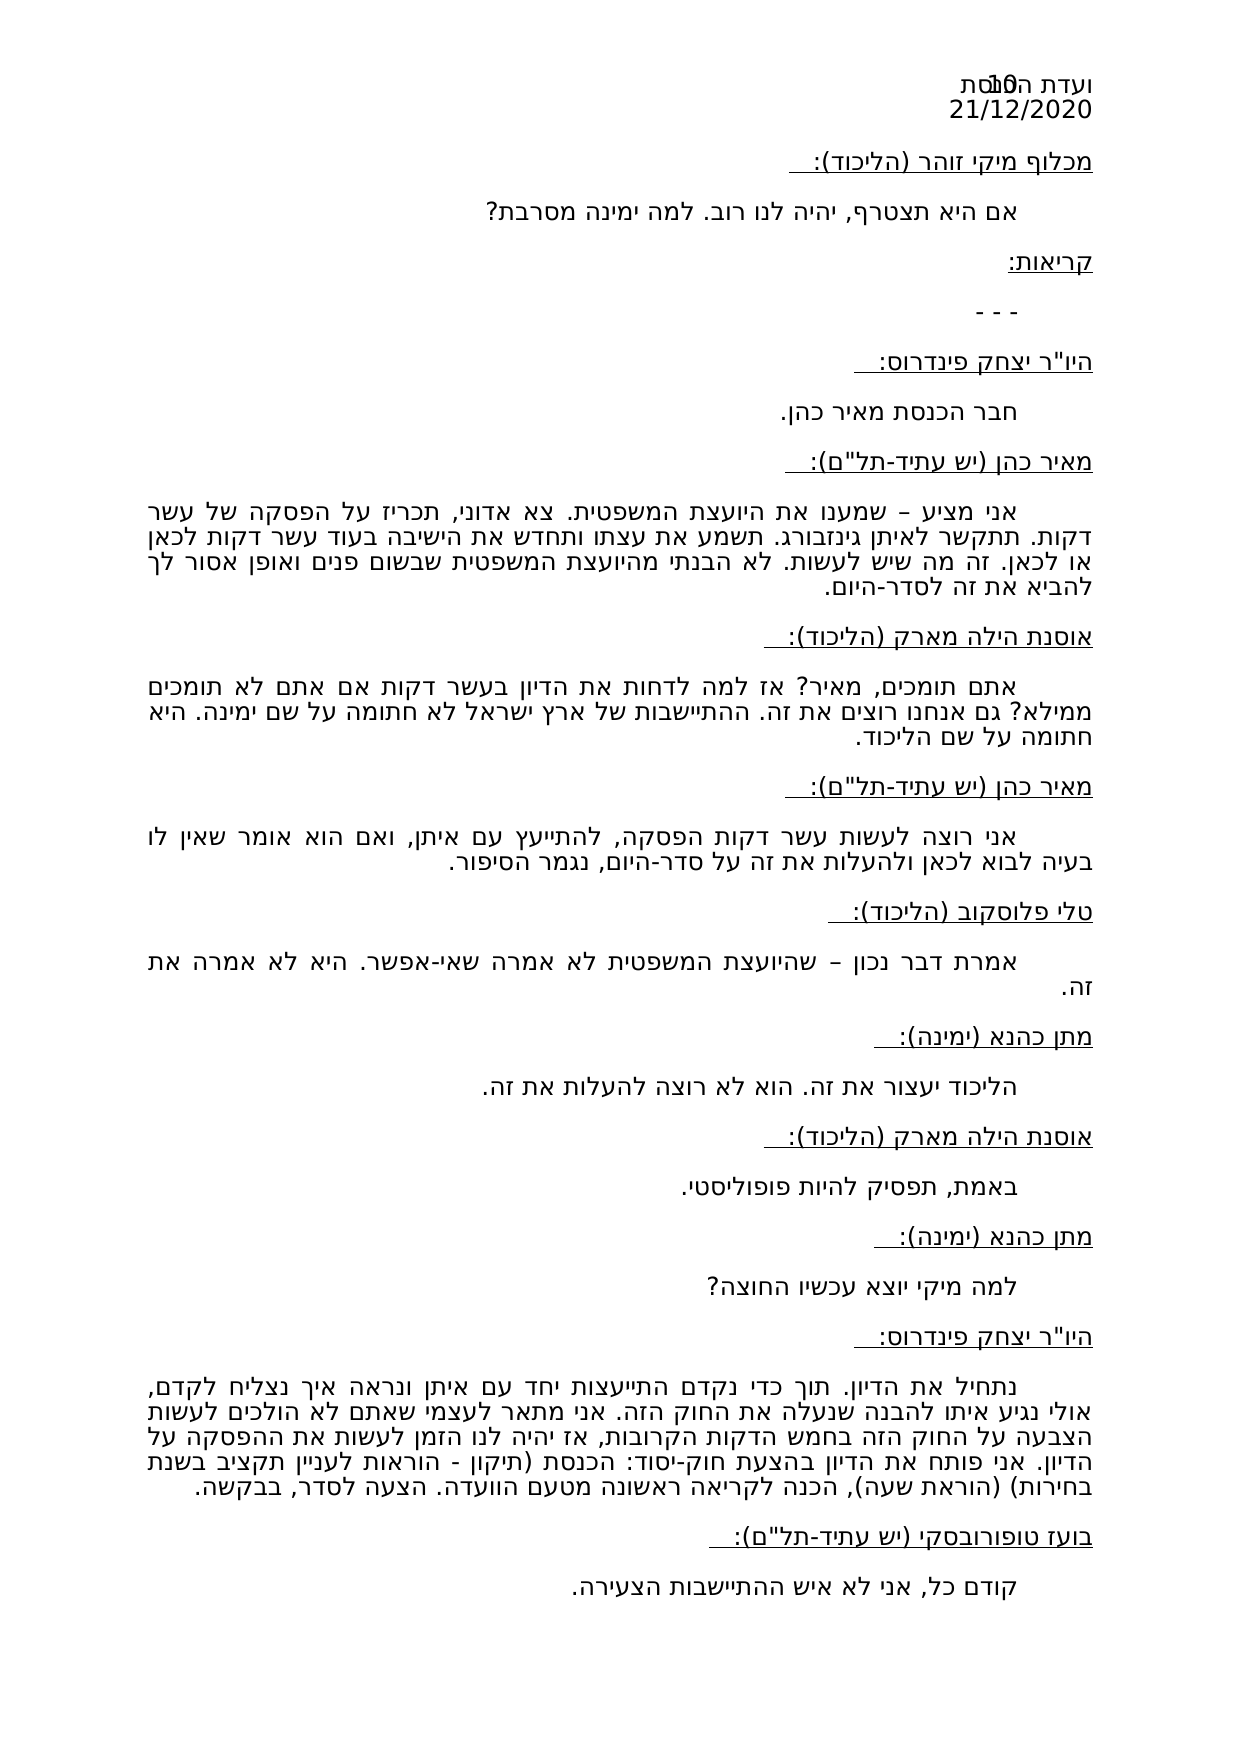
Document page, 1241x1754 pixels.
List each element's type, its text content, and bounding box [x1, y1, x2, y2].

text << דובר >> אוסנת הילה מארק (הליכוד): << דובר >> [147, 1125, 1093, 1150]
text אני מציע – שמענו את היועצת המשפטית. צא אדוני, תכריז על הפסקה של עשר דקות. תתקשר לאיתן גינזבורג. תשמע את עצתו ותחדש את הישיבה בעוד עשר דקות לכאן או לכאן. זה מה שיש לעשות. לא הבנתי מהיועצת המשפטית שבשום פנים ואופן אסור לך להביא את זה לסדר-היום. [147, 500, 1093, 600]
text קודם כל, אני לא איש ההתיישבות הצעירה. [147, 1575, 1093, 1600]
text חבר הכנסת מאיר כהן. [147, 400, 1093, 425]
text << דובר >> מאיר כהן (יש עתיד-תל"ם): << דובר >> [147, 775, 1093, 800]
text << יור >> היו"ר יצחק פינדרוס: << יור >> [147, 1325, 1093, 1350]
text למה מיקי יוצא עכשיו החוצה? [147, 1275, 1093, 1300]
text אם היא תצטרף, יהיה לנו רוב. למה ימינה מסרבת? [147, 200, 1093, 225]
text הליכוד יעצור את זה. הוא לא רוצה להעלות את זה. [147, 1075, 1093, 1100]
text אתם תומכים, מאיר? אז למה לדחות את הדיון בעשר דקות אם אתם לא תומכים ממילא? גם אנחנו רוצים את זה. ההתיישבות של ארץ ישראל לא חתומה על שם ימינה. היא חתומה על שם הליכוד. [147, 675, 1093, 750]
text << דובר >> מתן כהנא (ימינה): << דובר >> [147, 1025, 1093, 1050]
text << דובר >> מכלוף מיקי זוהר (הליכוד): << דובר >> [147, 150, 1093, 175]
text באמת, תפסיק להיות פופוליסטי. [147, 1175, 1093, 1200]
text << דובר >> בועז טופורובסקי (יש עתיד-תל"ם): << דובר >> [147, 1525, 1093, 1550]
text << דובר >> טלי פלוסקוב (הליכוד): << דובר >> [147, 900, 1093, 925]
text נתחיל את הדיון. תוך כדי נקדם התייעצות יחד עם איתן ונראה איך נצליח לקדם, אולי נגיע איתו להבנה שנעלה את החוק הזה. אני מתאר לעצמי שאתם לא הולכים לעשות הצבעה על החוק הזה בחמש הדקות הקרובות, אז יהיה לנו הזמן לעשות את ההפסקה על הדיון. אני פותח את הדיון בהצעת חוק-יסוד: הכנסת (תיקון - הוראות לעניין תקציב בשנת בחירות) (הוראת שעה), הכנה לקריאה ראשונה מטעם הוועדה. הצעה לסדר, בבקשה. [147, 1375, 1093, 1500]
text - - - [147, 300, 1093, 325]
text אמרת דבר נכון – שהיועצת המשפטית לא אמרה שאי-אפשר. היא לא אמרה את זה. [147, 950, 1093, 1000]
text << יור >> היו"ר יצחק פינדרוס: << יור >> [147, 350, 1093, 375]
text << דובר >> מתן כהנא (ימינה): << דובר >> [147, 1225, 1093, 1250]
text קריאות: [147, 250, 1093, 275]
text << דובר >> מאיר כהן (יש עתיד-תל"ם): << דובר >> [147, 450, 1093, 475]
text << דובר >> אוסנת הילה מארק (הליכוד): << דובר >> [147, 625, 1093, 650]
text אני רוצה לעשות עשר דקות הפסקה, להתייעץ עם איתן, ואם הוא אומר שאין לו בעיה לבוא לכאן ולהעלות את זה על סדר-היום, נגמר הסיפור. [147, 825, 1093, 875]
